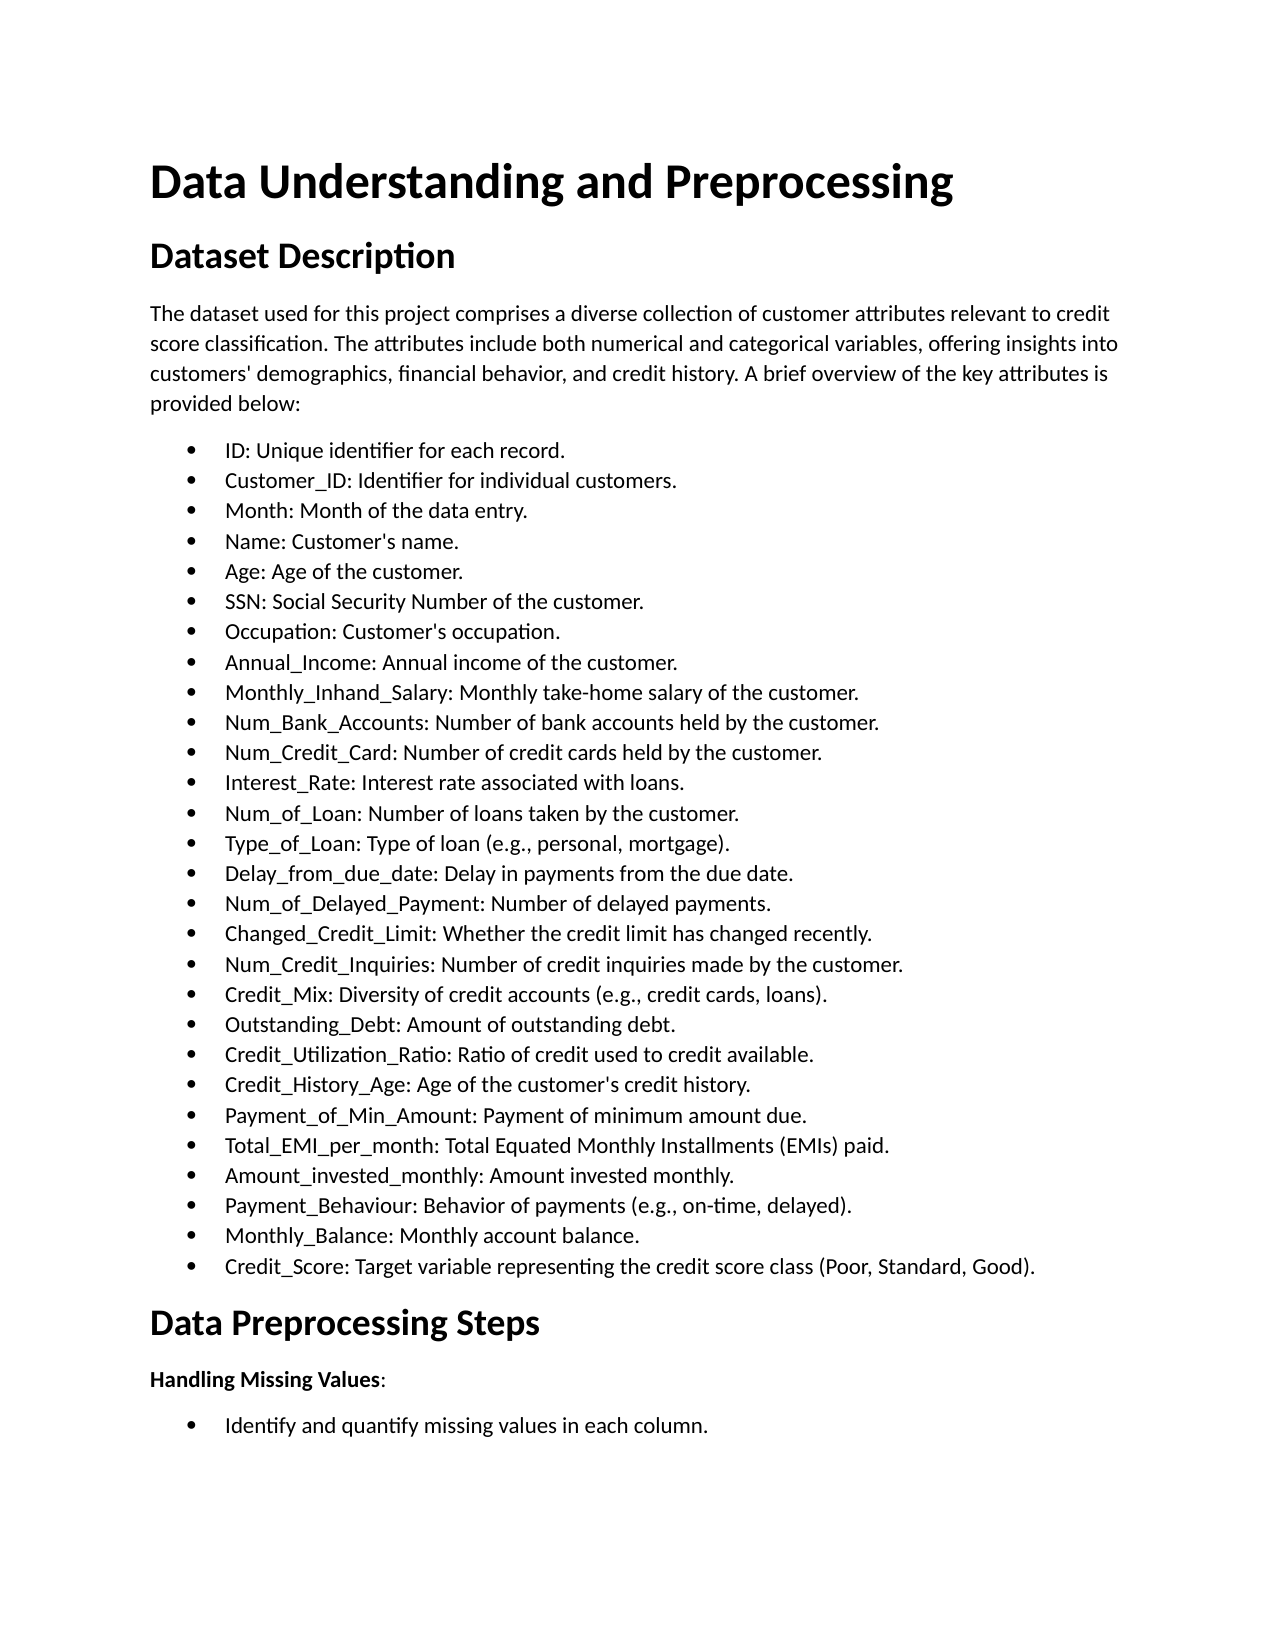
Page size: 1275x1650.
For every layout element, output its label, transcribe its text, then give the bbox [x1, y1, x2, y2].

list Name: Customer's name. [187, 527, 1125, 555]
list Outstanding_Debt: Amount of outstanding debt. [187, 1010, 1125, 1038]
text The dataset used for this project comprises a diverse collection of customer attributes relevant to credit score classification. The attributes include both numerical and categorical variables, offering insights into customers' demographics, financial behavior, and credit history. A brief overview of the key attributes is provided below: [150, 299, 1125, 417]
list Monthly_Inhand_Salary: Monthly take-home salary of the customer. [187, 678, 1125, 706]
list Total_EMI_per_month: Total Equated Monthly Installments (EMIs) paid. [187, 1131, 1125, 1159]
text Dataset Description [150, 232, 1125, 278]
text Data Understanding and Preprocessing [150, 150, 1125, 211]
list Customer_ID: Identifier for individual customers. [187, 466, 1125, 494]
list Num_of_Delayed_Payment: Number of delayed payments. [187, 889, 1125, 917]
list Num_of_Loan: Number of loans taken by the customer. [187, 799, 1125, 827]
list Credit_Score: Target variable representing the credit score class (Poor, Standard, Good). [187, 1252, 1125, 1280]
list Credit_History_Age: Age of the customer's credit history. [187, 1071, 1125, 1098]
list ID: Unique identifier for each record. [187, 436, 1125, 464]
list Month: Month of the data entry. [187, 497, 1125, 524]
text Data Preprocessing Steps [150, 1299, 1125, 1344]
list Age: Age of the customer. [187, 557, 1125, 585]
text Handling Missing Values: [150, 1365, 1125, 1393]
list Num_Credit_Inquiries: Number of credit inquiries made by the customer. [187, 950, 1125, 978]
list Num_Bank_Accounts: Number of bank accounts held by the customer. [187, 708, 1125, 736]
list Credit_Utilization_Ratio: Ratio of credit used to credit available. [187, 1040, 1125, 1068]
list Identify and quantify missing values in each column. [187, 1412, 1125, 1440]
list Amount_invested_monthly: Amount invested monthly. [187, 1161, 1125, 1189]
list Credit_Mix: Diversity of credit accounts (e.g., credit cards, loans). [187, 980, 1125, 1008]
list Changed_Credit_Limit: Whether the credit limit has changed recently. [187, 919, 1125, 947]
list Monthly_Balance: Monthly account balance. [187, 1222, 1125, 1249]
list Delay_from_due_date: Delay in payments from the due date. [187, 859, 1125, 887]
list Payment_Behaviour: Behavior of payments (e.g., on-time, delayed). [187, 1191, 1125, 1219]
list Num_Credit_Card: Number of credit cards held by the customer. [187, 738, 1125, 766]
list Occupation: Customer's occupation. [187, 617, 1125, 645]
list Type_of_Loan: Type of loan (e.g., personal, mortgage). [187, 829, 1125, 857]
list SSN: Social Security Number of the customer. [187, 587, 1125, 615]
list Payment_of_Min_Amount: Payment of minimum amount due. [187, 1101, 1125, 1129]
list Annual_Income: Annual income of the customer. [187, 648, 1125, 676]
list Interest_Rate: Interest rate associated with loans. [187, 768, 1125, 796]
